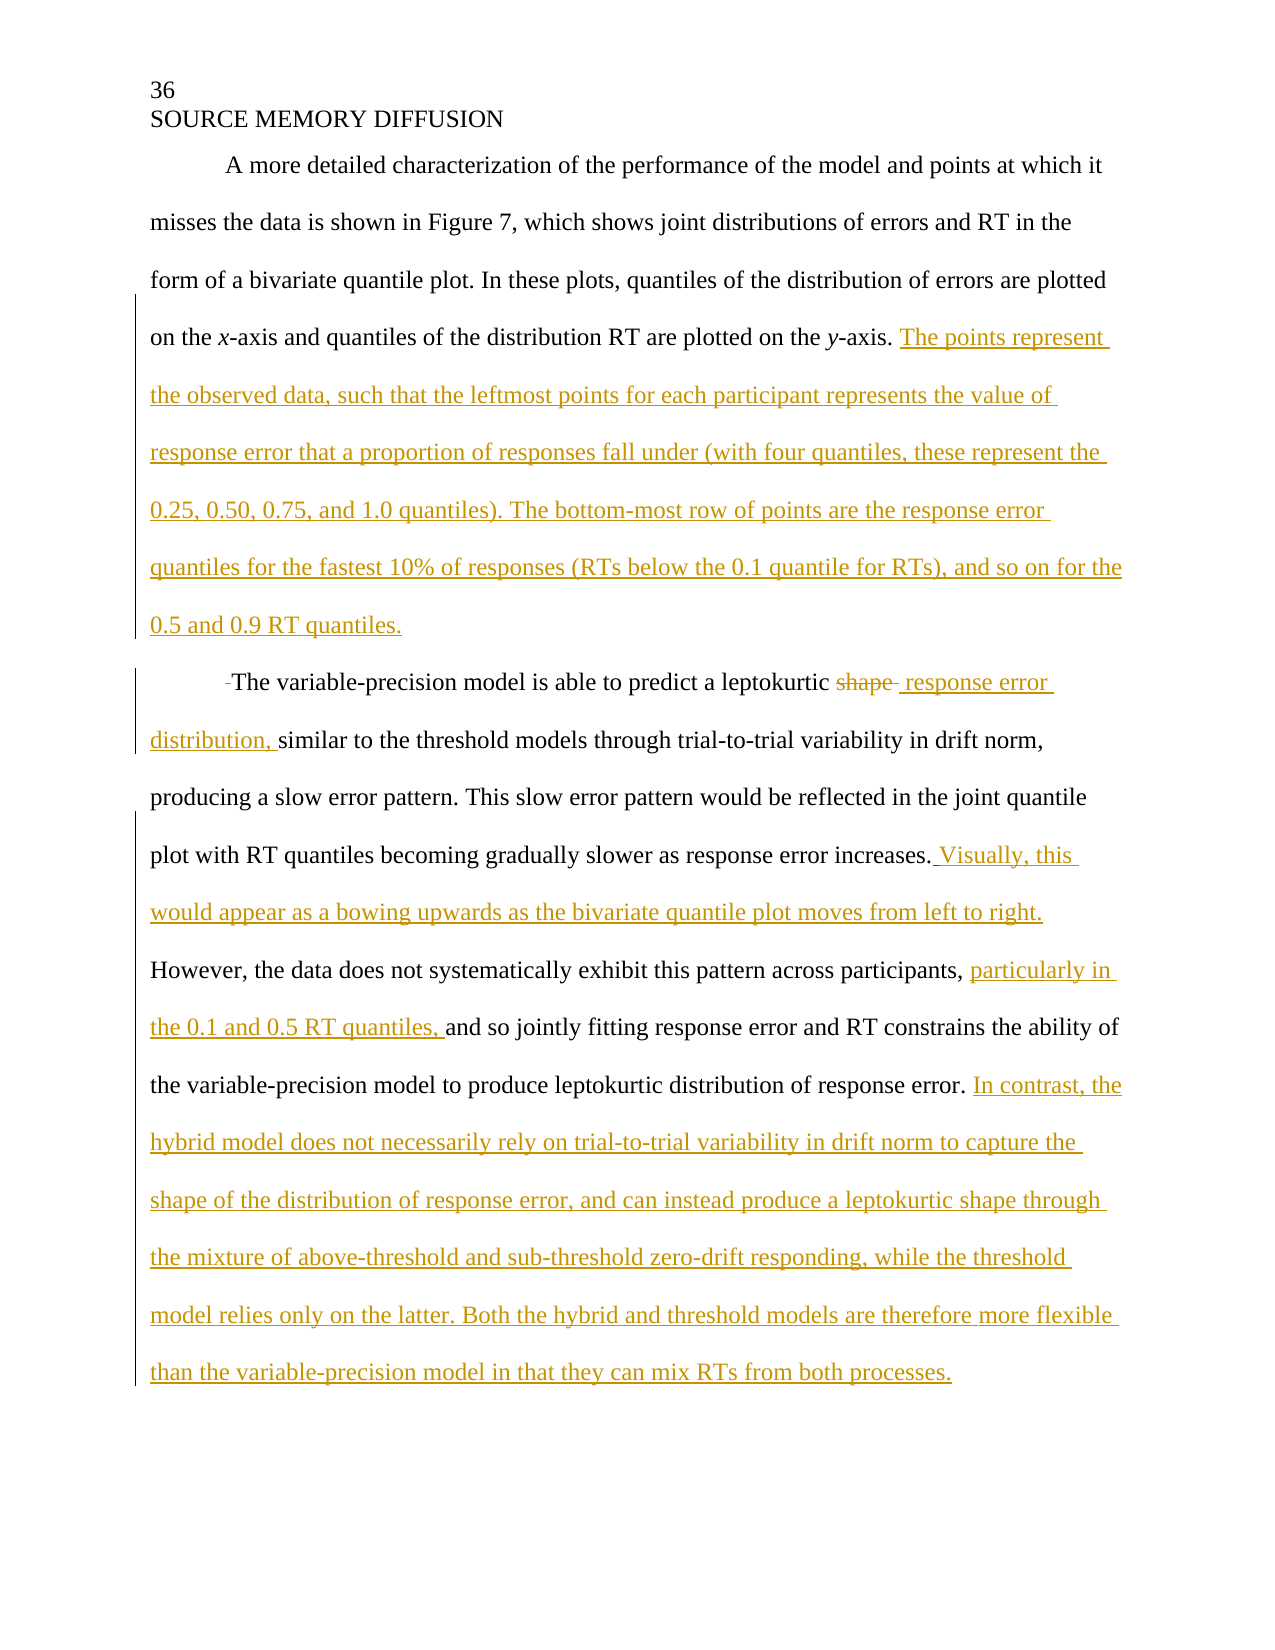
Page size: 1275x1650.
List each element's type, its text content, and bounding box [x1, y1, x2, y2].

text A more detailed characterization of the performance of the model and points at which it misses the data is shown in Figure 7, which shows joint distributions of errors and RT in the form of a bivariate quantile plot. In these plots, quantiles of the distribution of errors are plotted on the x-axis and quantiles of the distribution RT are plotted on the y-axis. [150, 150, 1125, 639]
text The variable-precision model is able to predict a leptokurtic similar to the threshold models through trial-to-trial variability in drift norm, producing a slow error pattern. This slow error pattern would be reflected in the joint quantile plot with RT quantiles becoming gradually slower as response error increases. However, the data does not systematically exhibit this pattern across participants, and so jointly fitting response error and RT constrains the ability of the variable-precision model to produce leptokurtic distribution of response error. [150, 667, 1125, 1386]
